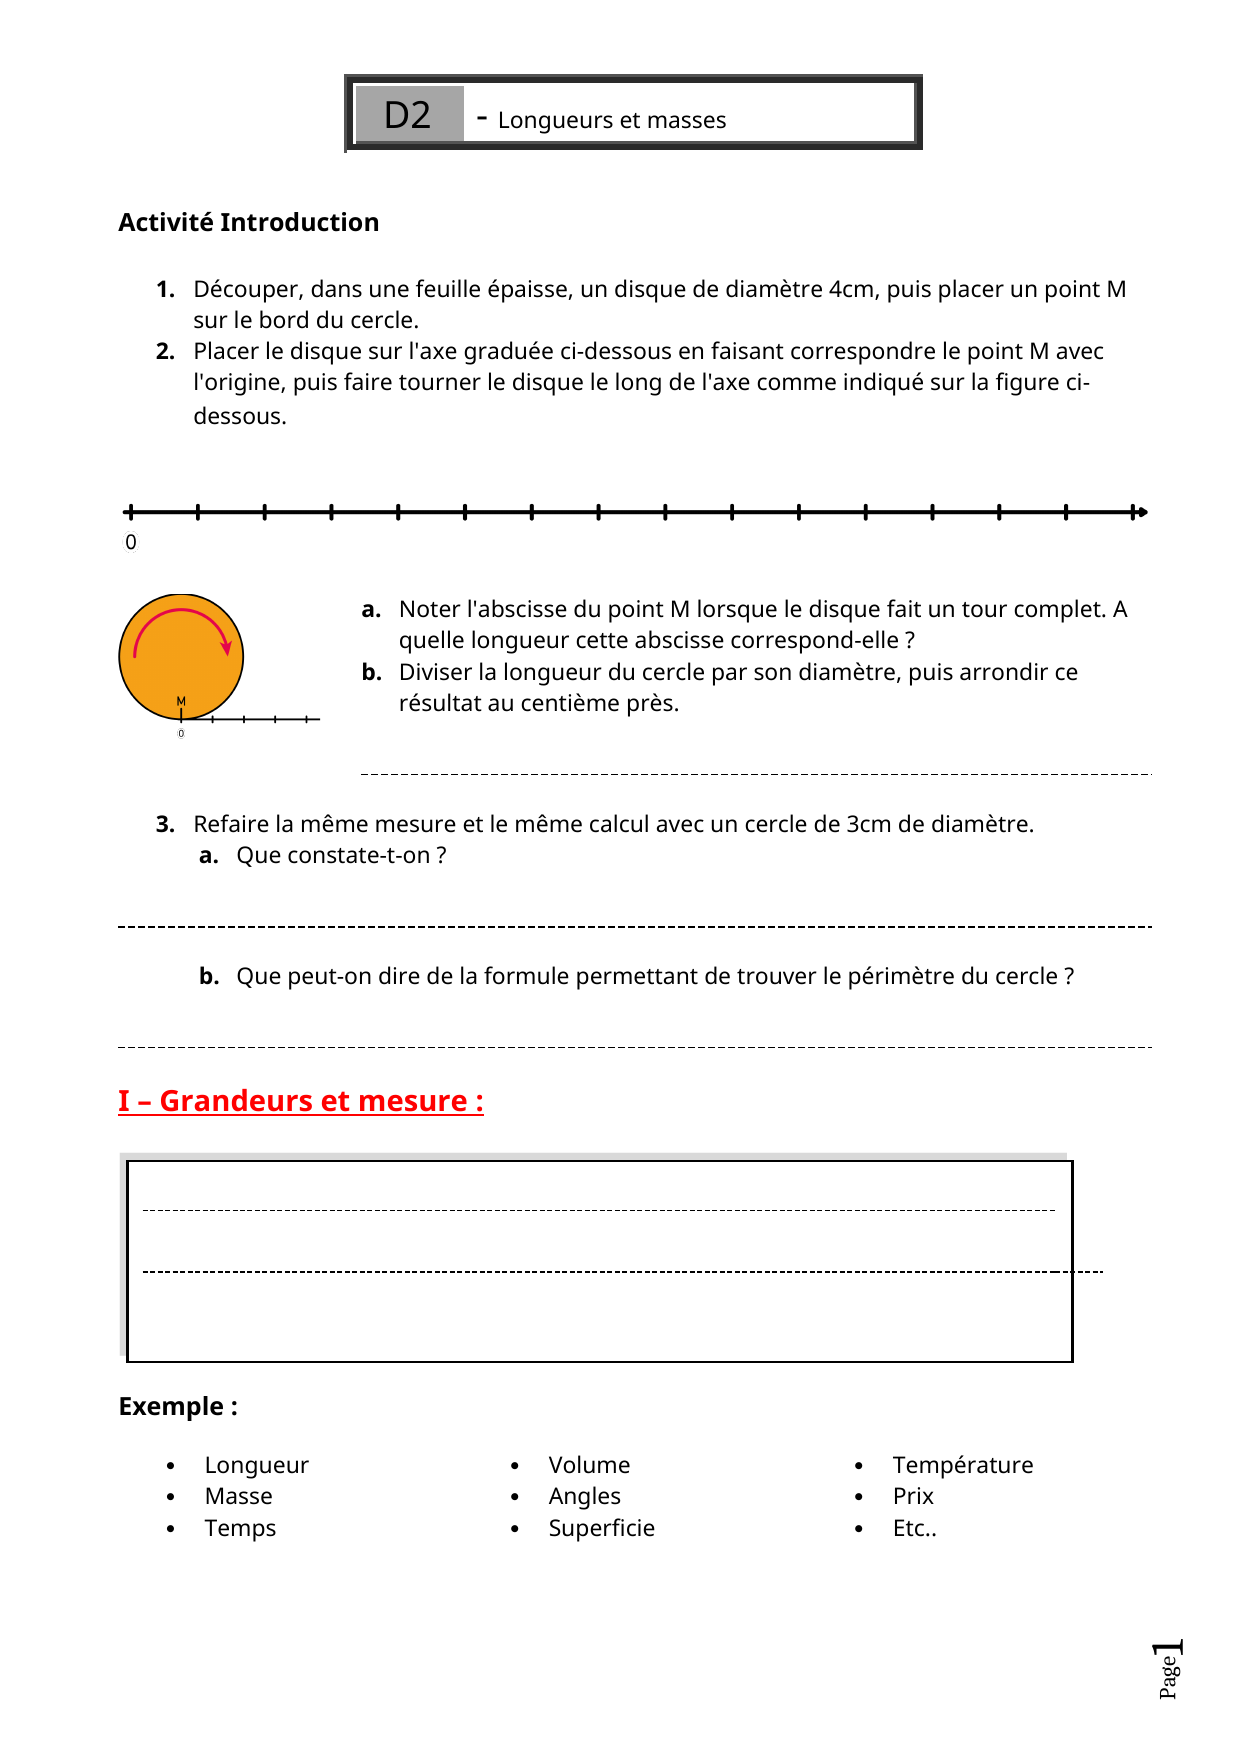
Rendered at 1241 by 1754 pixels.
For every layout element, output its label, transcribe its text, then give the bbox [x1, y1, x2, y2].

table_header Volume Angles Superficie [462, 1449, 806, 1567]
list Noter l'abscisse du point M lorsque le disque fait un tour complet. A quelle longueur cette abscisse correspond-elle ? [361, 593, 1152, 656]
table_header Longueur Masse Temps [118, 1449, 462, 1567]
picture [118, 594, 321, 742]
list Refaire la même mesure et le même calcul avec un cercle de 3cm de diamètre. [156, 808, 1152, 839]
text Activité Introduction [118, 204, 1152, 238]
picture [118, 460, 1152, 564]
list Que peut-on dire de la formule permettant de trouver le périmètre du cercle ? [199, 960, 1152, 991]
table_header Température Prix Etc.. [806, 1449, 1151, 1567]
list Diviser la longueur du cercle par son diamètre, puis arrondir ce résultat au centième près. [361, 656, 1152, 718]
subtitle I – Grandeurs et mesure : [118, 1081, 1152, 1120]
list Placer le disque sur l'axe graduée ci-dessous en faisant correspondre le point M avec l'origine, puis faire tourner le disque le long de l'axe comme indiqué sur la figure ci-dessous. [156, 335, 1152, 432]
list Que constate-t-on ? [199, 839, 1152, 870]
list Découper, dans une feuille épaisse, un disque de diamètre 4cm, puis placer un point M sur le bord du cercle. [156, 272, 1152, 335]
text Exemple : [118, 1389, 1152, 1423]
